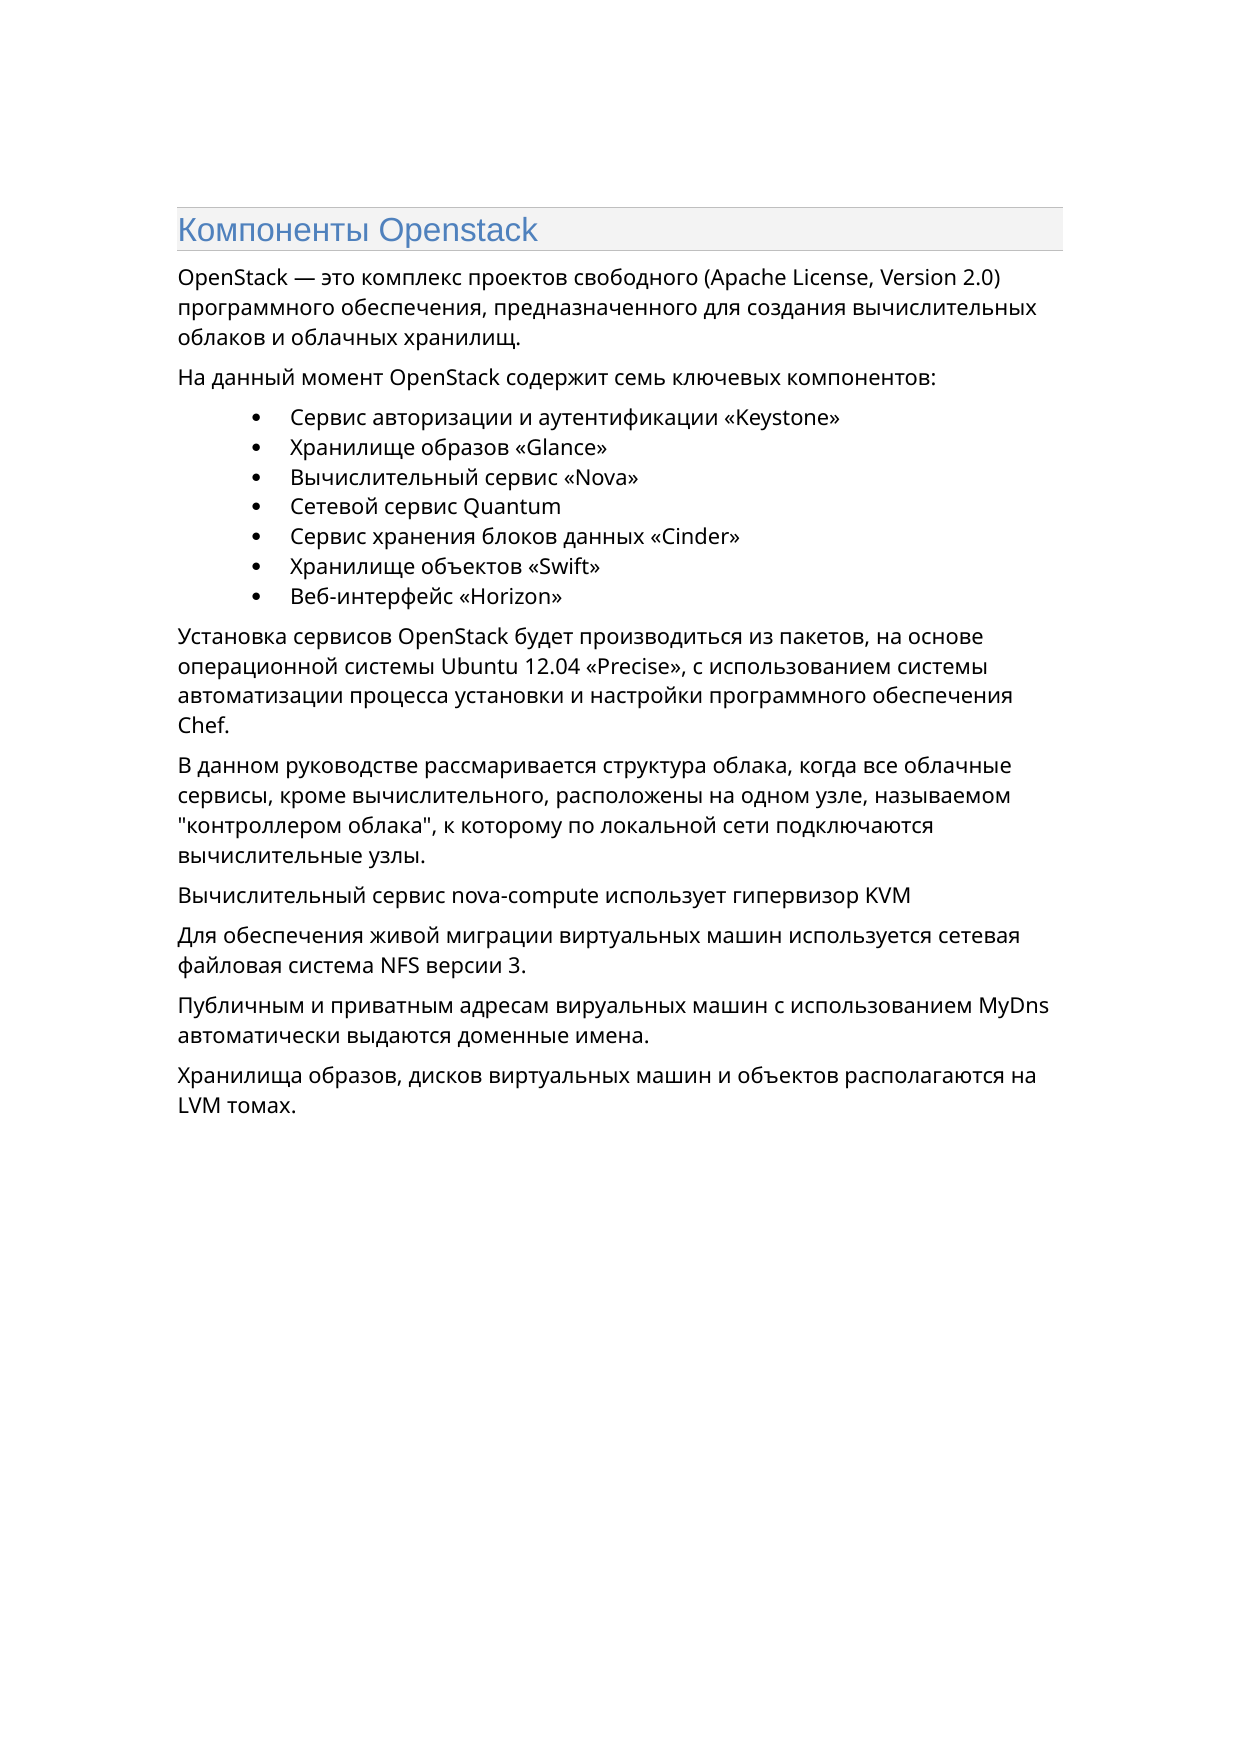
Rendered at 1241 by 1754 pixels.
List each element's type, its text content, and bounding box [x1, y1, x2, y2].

text Для обеспечения живой миграции виртуальных машин используется сетевая файловая система NFS версии 3. [177, 920, 1063, 980]
text На данный момент OpenStack содержит семь ключевых компонентов: [177, 362, 1063, 391]
text Установка сервисов OpenStack будет производиться из пакетов, на основе операционной системы Ubuntu 12.04 «Precise», c использованием системы автоматизации процесса установки и настройки программного обеспечения Chef. [177, 621, 1063, 740]
list Хранилище образов «Glance» [252, 432, 1063, 461]
text В данном руководстве рассмаривается структура облака, когда все облачные сервисы, кроме вычислительного, расположены на одном узле, называемом "контроллером облака", к которому по локальной сети подключаются вычислительные узлы. [177, 750, 1063, 869]
text Хранилища образов, дисков виртуальных машин и объектов располагаются на LVM томах. [177, 1060, 1063, 1120]
list Хранилище объектов «Swift» [252, 551, 1063, 581]
list Сервис хранения блоков данных «Cinder» [252, 521, 1063, 551]
text Публичным и приватным адресам вируальных машин с использованием MyDns автоматически выдаются доменные имена. [177, 990, 1063, 1050]
text OpenStack — это комплекс проектов свободного (Apache License, Version 2.0) программного обеспечения, предназначенного для создания вычислительных облаков и облачных хранилищ. [177, 262, 1063, 351]
list Сетевой сервис Quantum [252, 491, 1063, 521]
text Вычислительный сервис nova-compute использует гипервизор KVM [177, 880, 1063, 910]
list Веб-интерфейс «Horizon» [252, 581, 1063, 610]
subtitle Компоненты Openstack [177, 208, 1063, 250]
list Сервис авторизации и аутентификации «Keystone» [252, 402, 1063, 432]
list Вычислительный сервис «Nova» [252, 461, 1063, 491]
